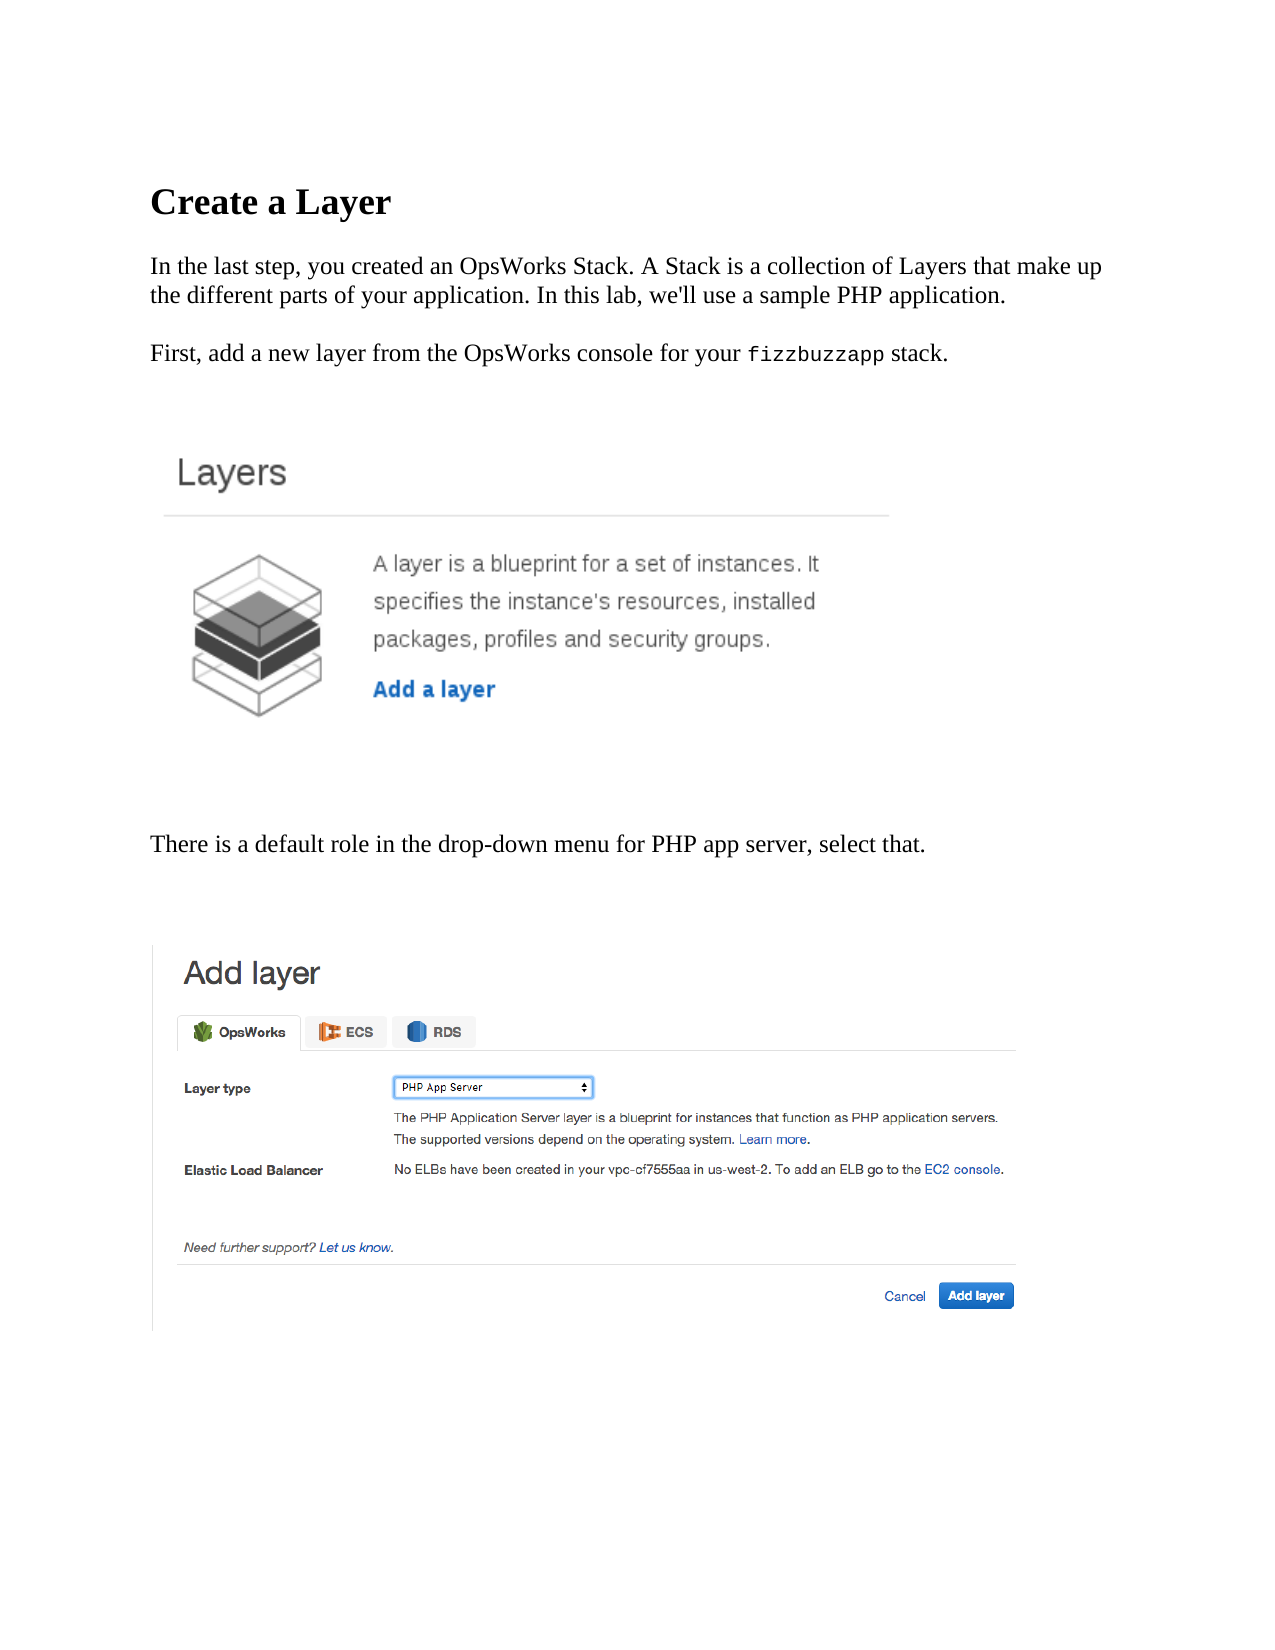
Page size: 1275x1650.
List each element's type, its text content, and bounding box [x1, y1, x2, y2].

subtitle Create a Layer [150, 179, 1125, 222]
text In the last step, you created an OpsWorks Stack. A Stack is a collection of Layers that make up the different parts of your application. In this lab, we'll use a sample PHP application. [150, 251, 1125, 309]
picture [150, 454, 905, 743]
picture [150, 945, 1050, 1331]
text There is a default role in the drop-down menu for PHP app server, select that. [150, 829, 1125, 858]
text First, add a new layer from the OpsWorks console for your fizzbuzzapp stack. [150, 338, 1125, 368]
